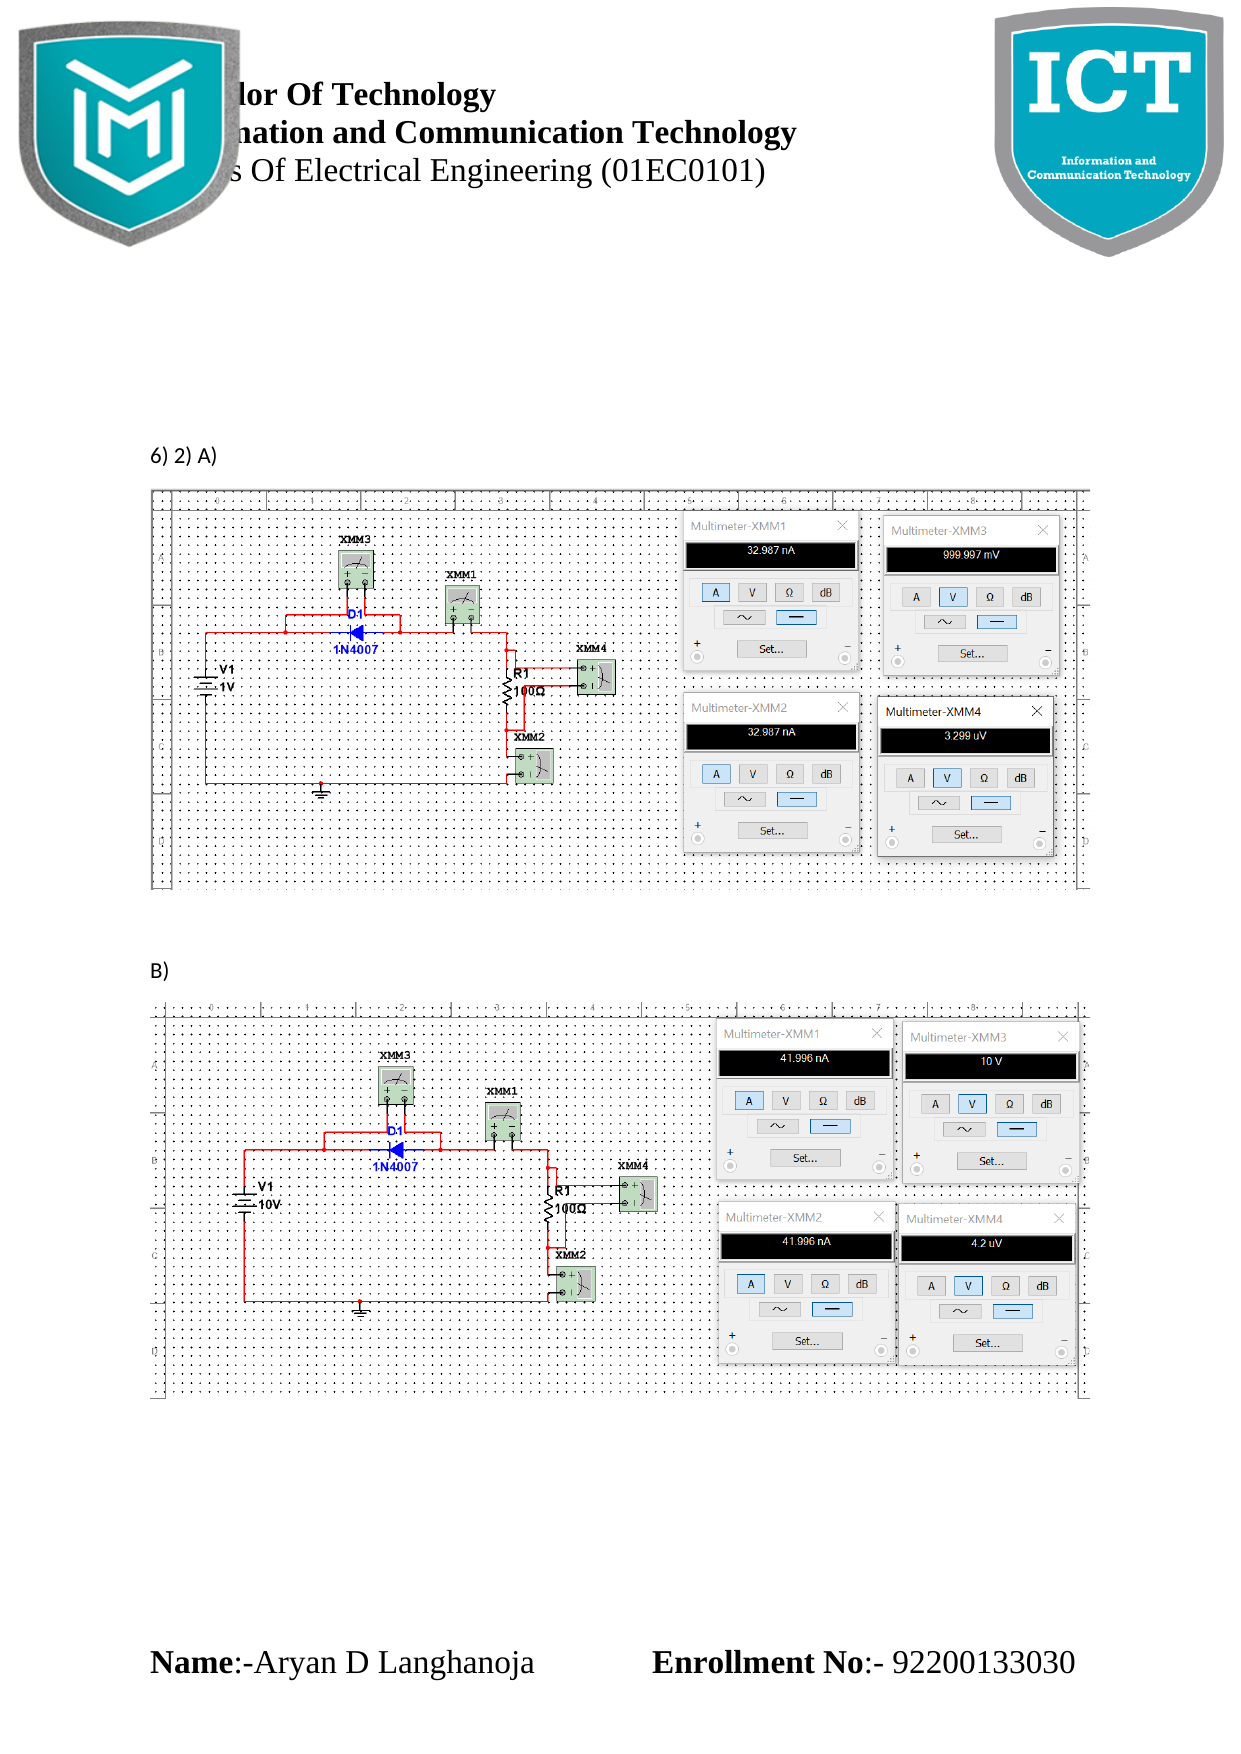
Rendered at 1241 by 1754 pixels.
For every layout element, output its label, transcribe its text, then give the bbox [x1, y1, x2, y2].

text B) [150, 956, 1090, 984]
picture [8, 16, 250, 249]
picture [971, 5, 1234, 262]
picture [150, 488, 1091, 890]
picture [150, 1002, 1091, 1399]
text 6) 2) A) [150, 441, 1090, 469]
